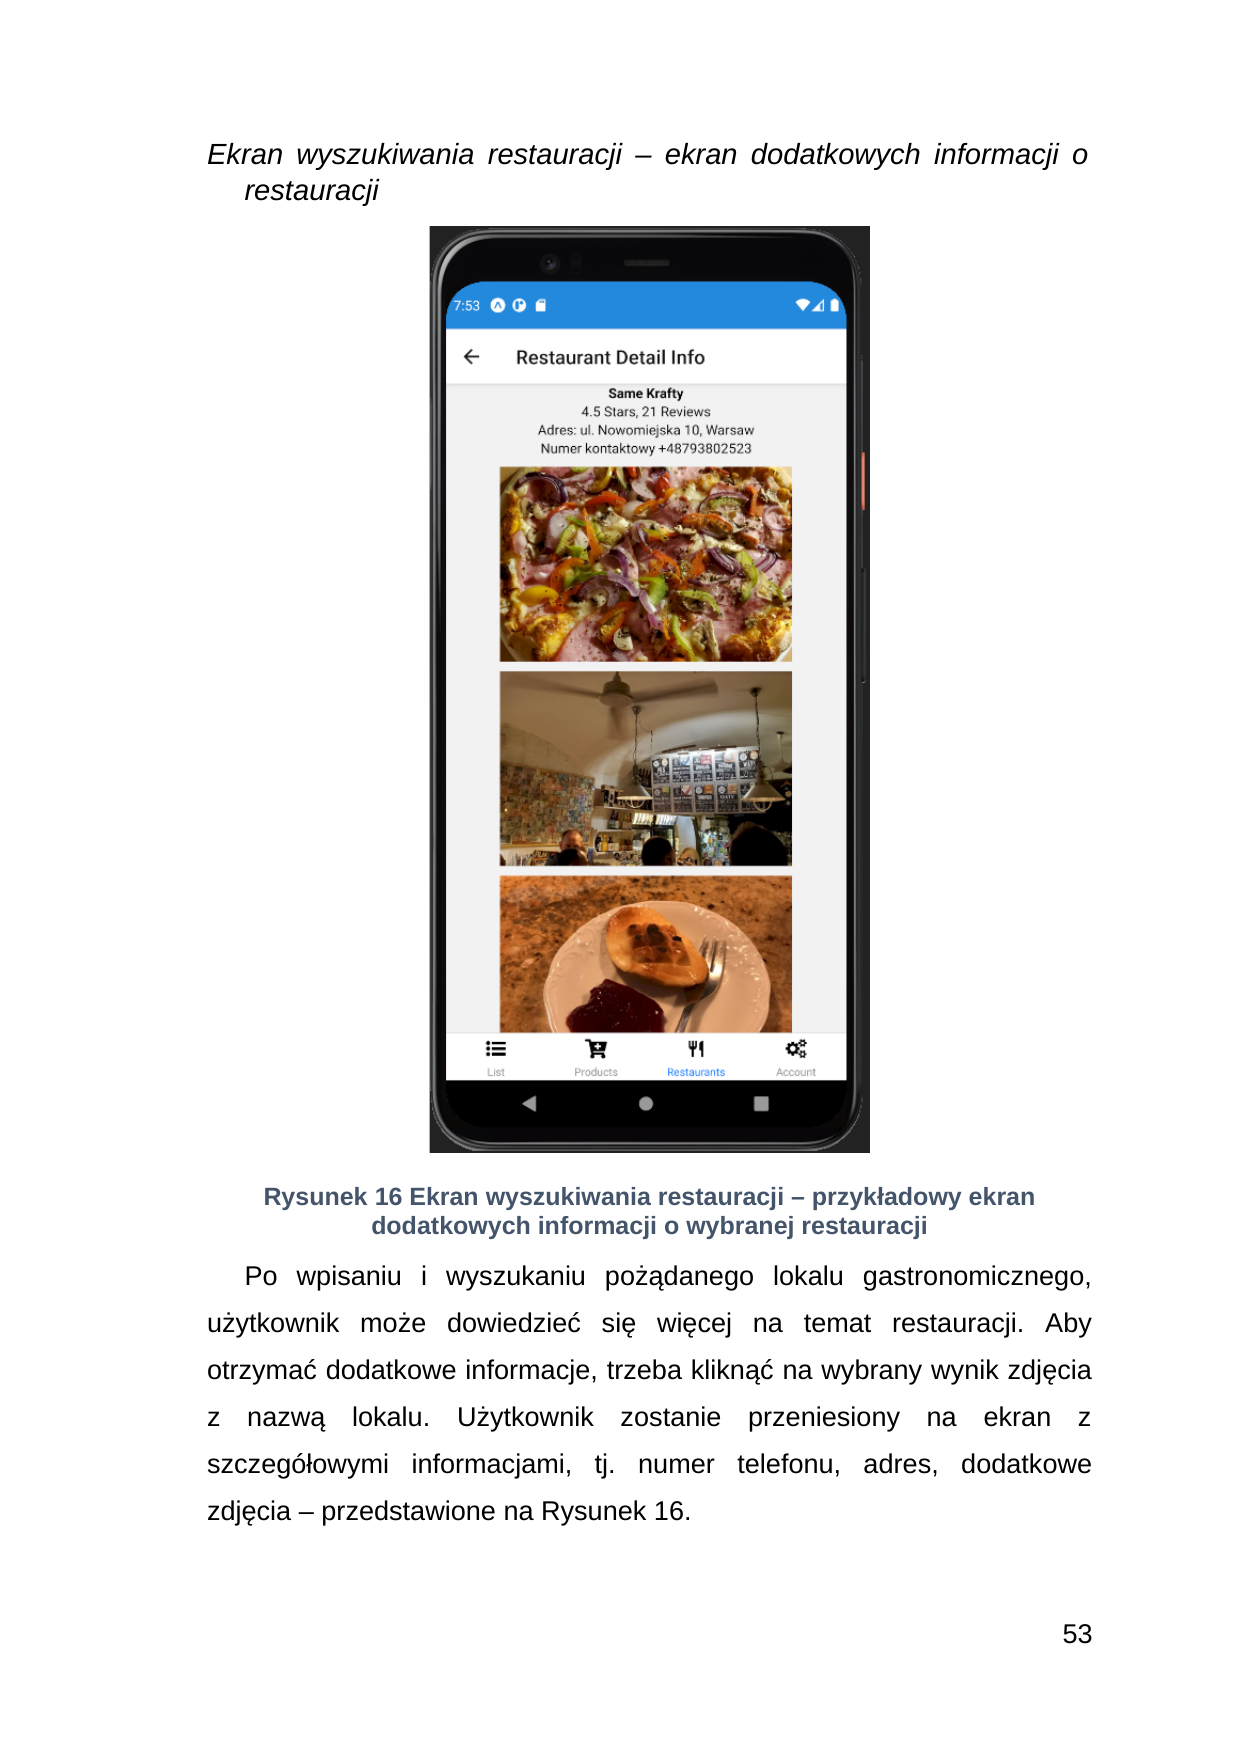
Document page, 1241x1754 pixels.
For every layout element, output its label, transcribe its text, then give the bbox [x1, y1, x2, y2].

subtitle Ekran wyszukiwania restauracji – ekran dodatkowych informacji o restauracji [207, 137, 1092, 207]
text Rysunek 16 Ekran wyszukiwania restauracji – przykładowy ekran dodatkowych informacji o wybranej restauracji [207, 1182, 1092, 1239]
text Po wpisaniu i wyszukaniu pożądanego lokalu gastronomicznego, użytkownik może dowiedzieć się więcej na temat restauracji. Aby otrzymać dodatkowe informacje, trzeba kliknąć na wybrany wynik zdjęcia z nazwą lokalu. Użytkownik zostanie przeniesiony na ekran z szczegółowymi informacjami, tj. numer telefonu, adres, dodatkowe zdjęcia – przedstawione na Rysunek 16. [207, 1260, 1092, 1526]
picture [429, 226, 870, 1153]
